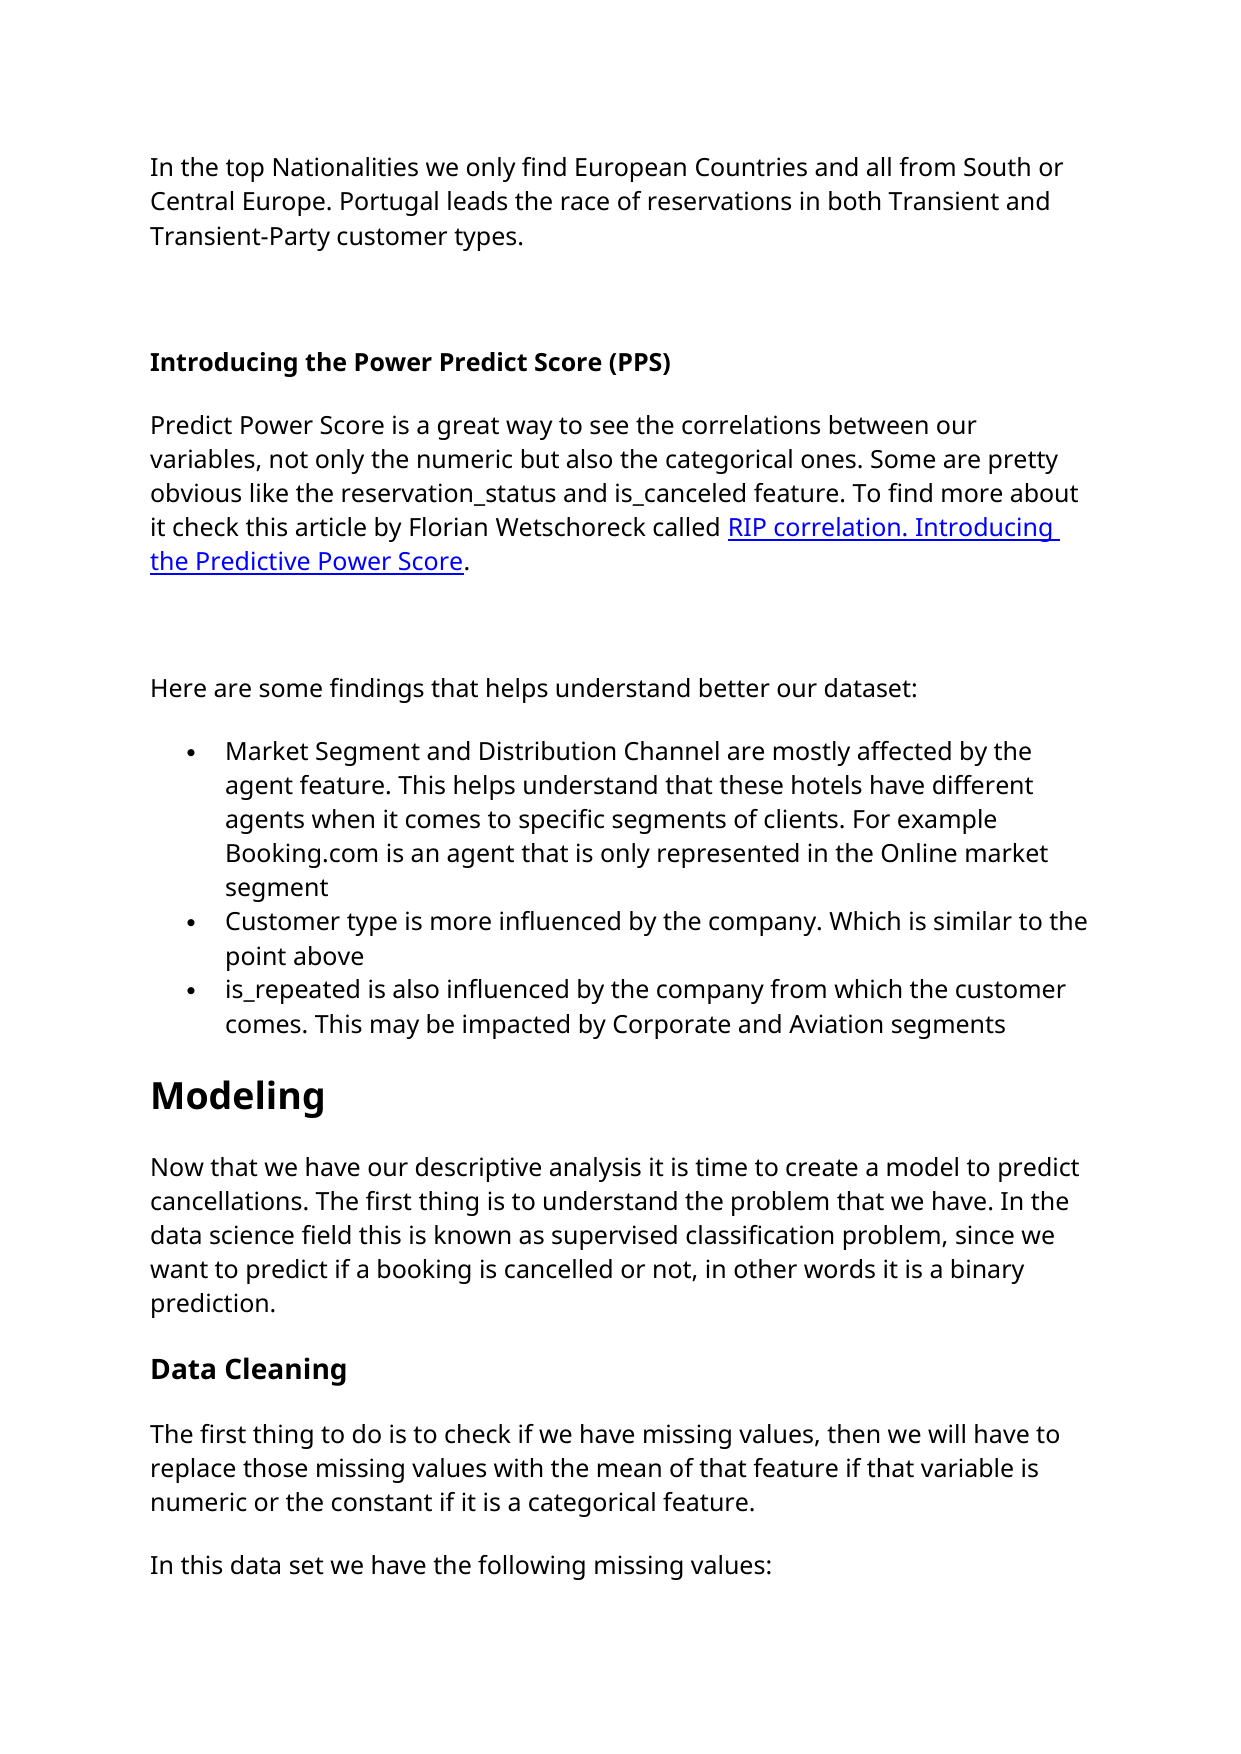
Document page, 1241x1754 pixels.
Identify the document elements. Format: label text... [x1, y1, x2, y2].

text Introducing the Power Predict Score (PPS) [150, 344, 1090, 379]
text The first thing to do is to check if we have missing values, then we will have to replace those missing values with the mean of that feature if that variable is numeric or the constant if it is a categorical feature. [150, 1417, 1090, 1519]
text Modeling [150, 1069, 1090, 1121]
text Here are some findings that helps understand better our dataset: [150, 671, 1090, 704]
text Data Cleaning [150, 1349, 1090, 1387]
text In the top Nationalities we only find European Countries and all from South or Central Europe. Portugal leads the race of reservations in both Transient and Transient-Party customer types. [150, 150, 1090, 252]
text Now that we have our descriptive analysis it is time to create a model to predict cancellations. The first thing is to understand the problem that we have. In the data science field this is known as supervised classification problem, since we want to predict if a booking is cancelled or not, in other words it is a binary prediction. [150, 1150, 1090, 1320]
text Predict Power Score is a great way to see the correlations between our variables, not only the numeric but also the categorical ones. Some are pretty obvious like the reservation_status and is_canceled feature. To find more about it check this article by Florian Wetschoreck called RIP correlation. Introducing the Predictive Power Score. [150, 408, 1090, 578]
list Market Segment and Distribution Channel are mostly affected by the agent feature. This helps understand that these hotels have different agents when it comes to specific segments of clients. For example Booking.com is an agent that is only represented in the Online market segment [187, 734, 1090, 904]
list Customer type is more influenced by the company. Which is similar to the point above [187, 904, 1090, 972]
text In this data set we have the following missing values: [150, 1548, 1090, 1582]
list is_repeated is also influenced by the company from which the customer comes. This may be impacted by Corporate and Aviation segments [187, 972, 1090, 1040]
